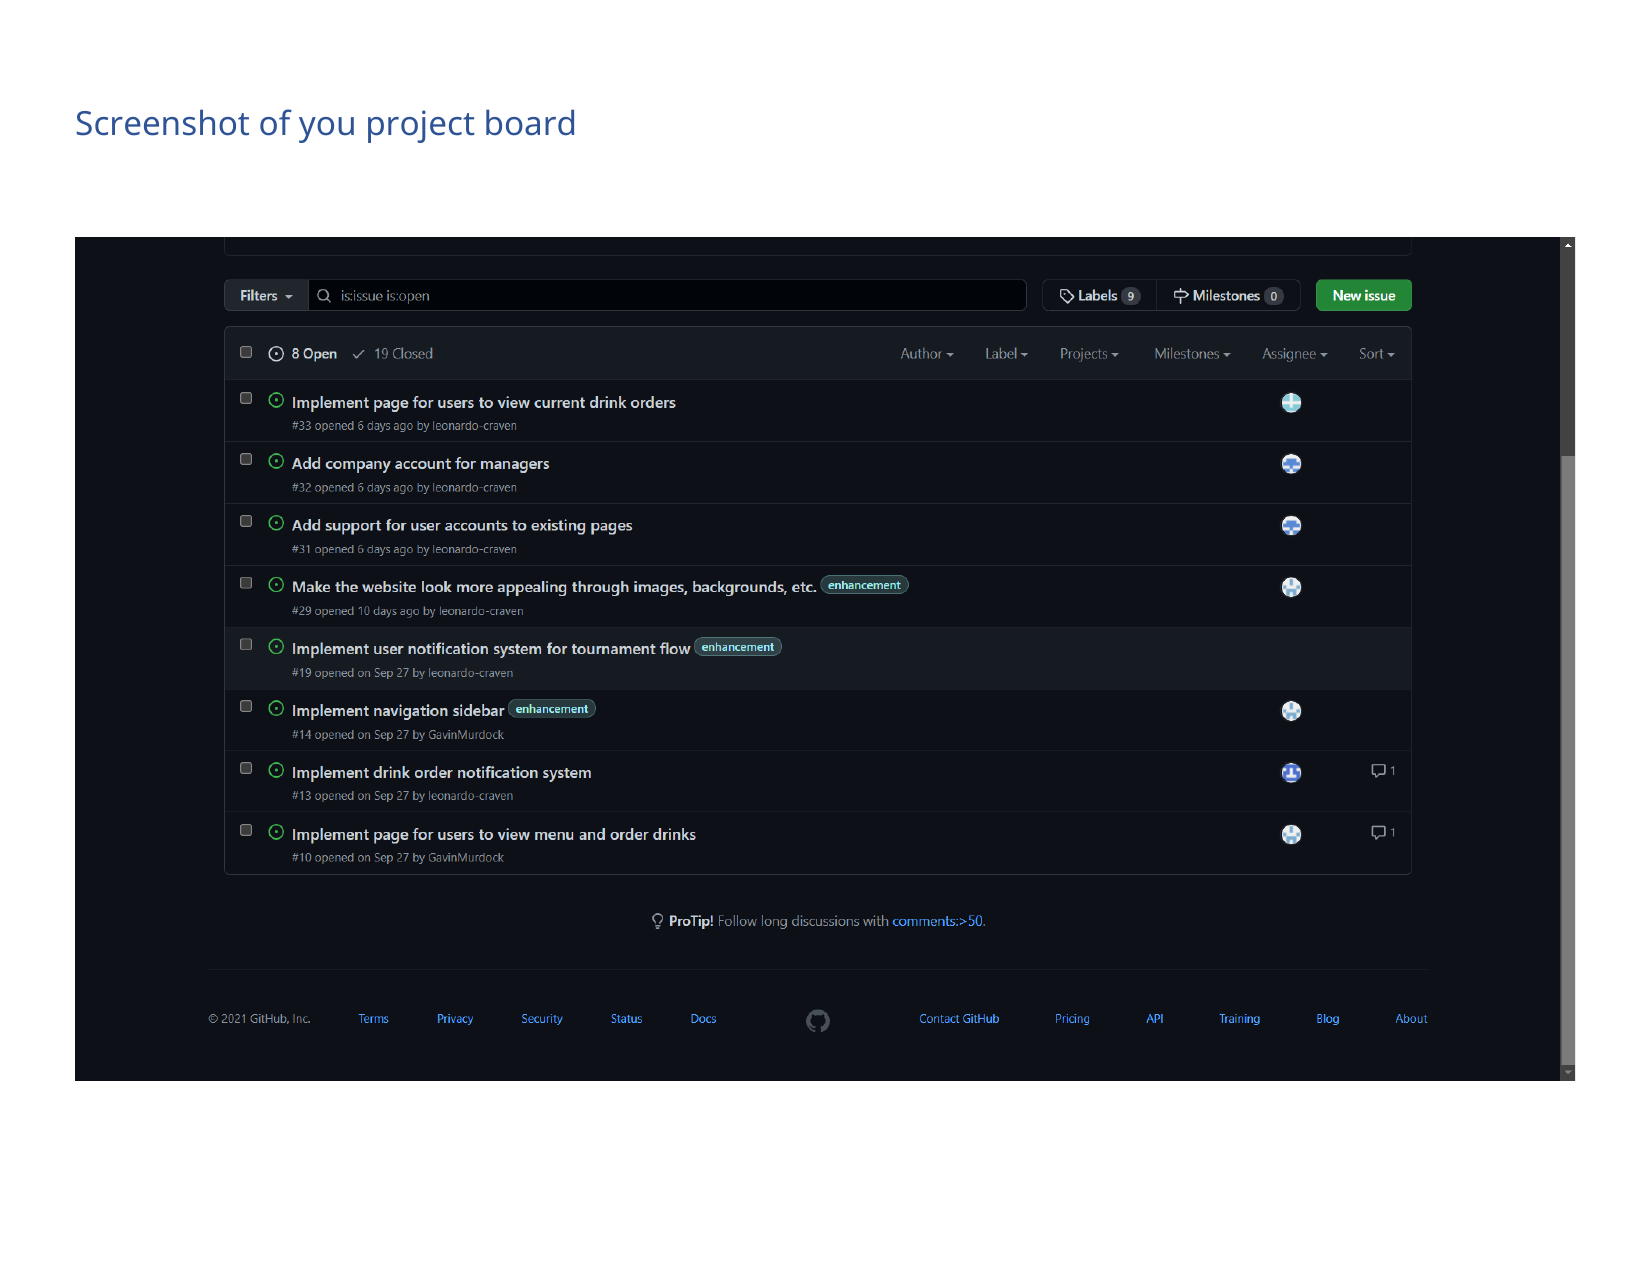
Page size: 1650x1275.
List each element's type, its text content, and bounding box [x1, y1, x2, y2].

picture [75, 237, 1575, 1081]
subtitle Screenshot of you project board [75, 100, 1575, 145]
